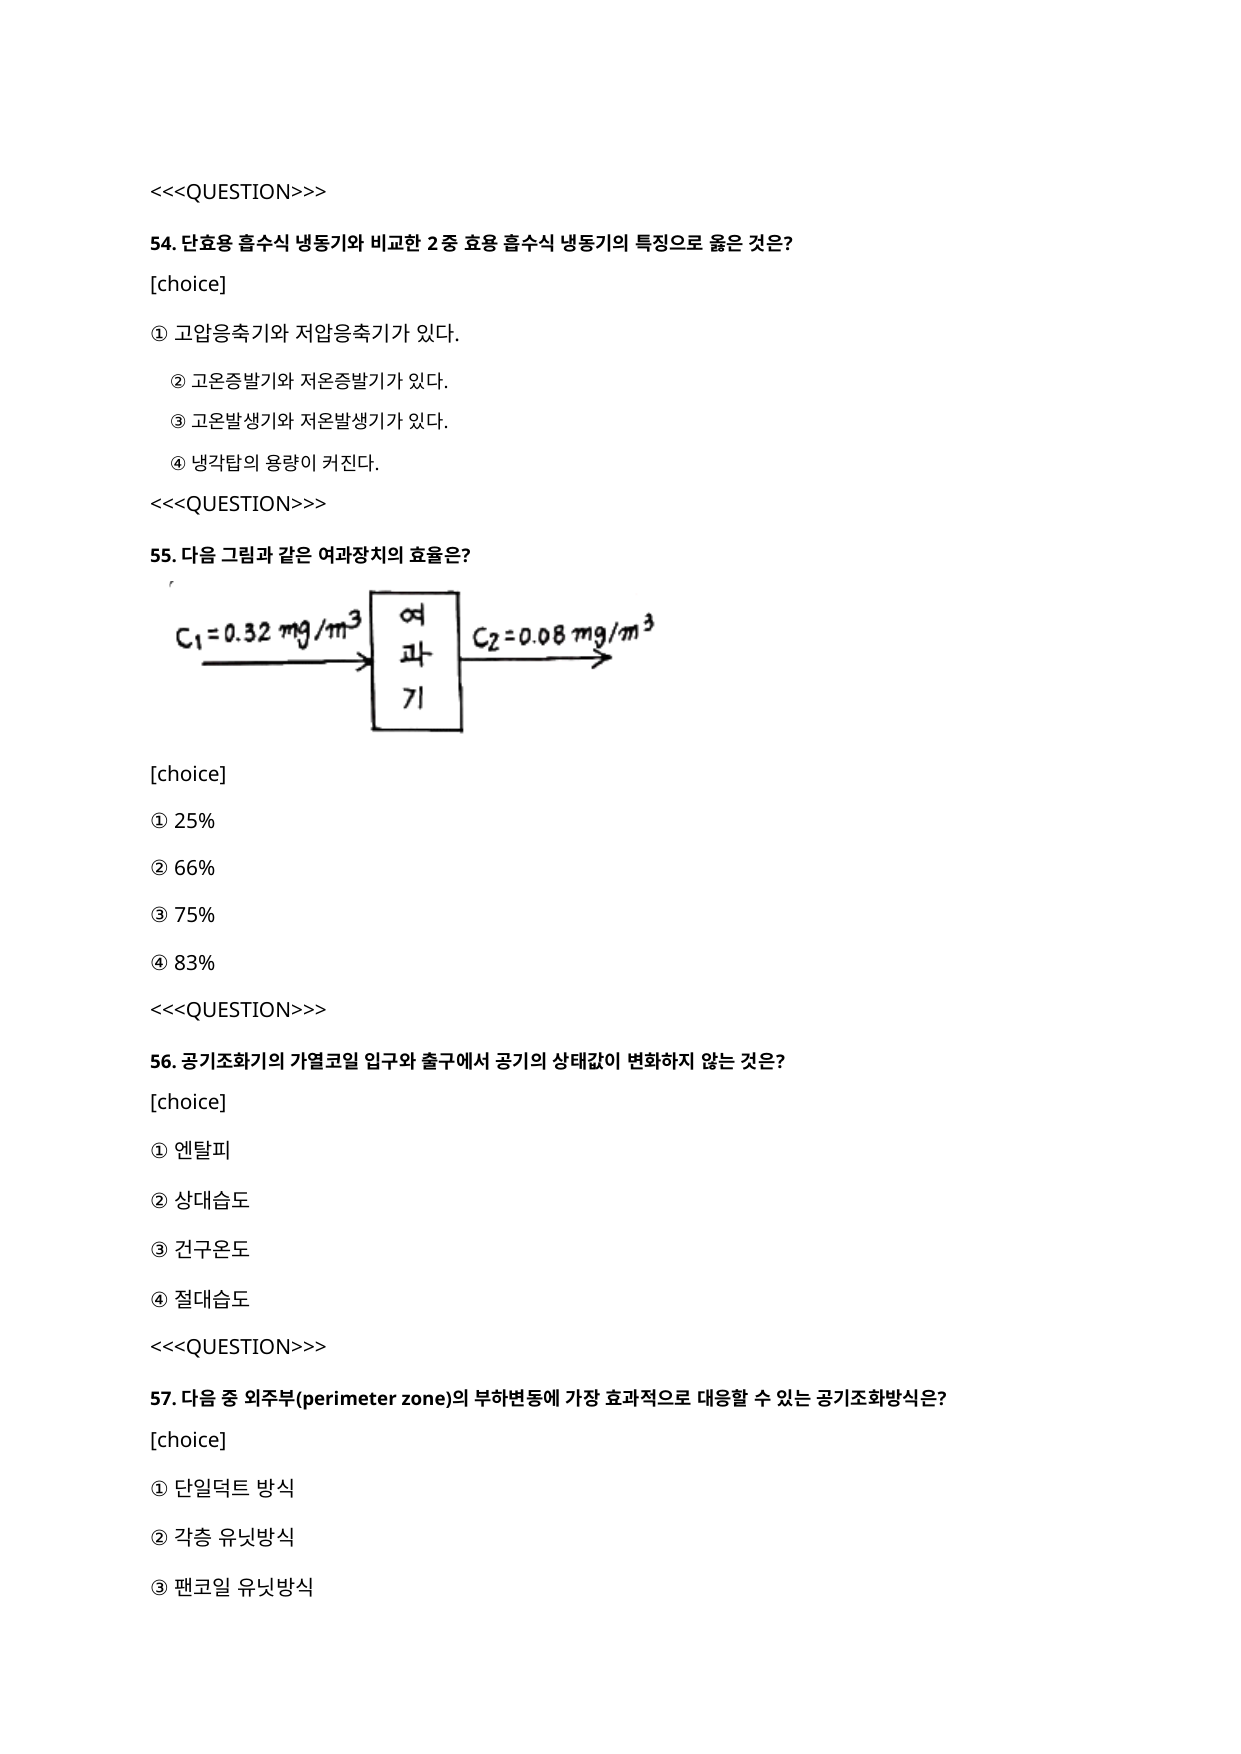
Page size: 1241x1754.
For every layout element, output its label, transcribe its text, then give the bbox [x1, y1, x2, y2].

text ② 상대습도 [150, 1184, 1090, 1214]
text ④ 절대습도 [150, 1283, 1090, 1313]
text 57. 다음 중 외주부(perimeter zone)의 부하변동에 가장 효과적으로 대응할 수 있는 공기조화방식은? [150, 1384, 1090, 1411]
text [choice] [150, 1425, 1090, 1453]
text [choice] [150, 1087, 1090, 1116]
text ③ 팬코일 유닛방식 [150, 1571, 1090, 1601]
text 56. 공기조화기의 가열코일 입구와 출구에서 공기의 상태값이 변화하지 않는 것은? [150, 1047, 1090, 1074]
text 55. 다음 그림과 같은 여과장치의 효율은? [150, 541, 1090, 568]
text ③ 75% [150, 901, 1090, 929]
text ① 25% [150, 806, 1090, 834]
text [choice] [150, 269, 1090, 298]
text ② 66% [150, 853, 1090, 882]
text ③ 고온발생기와 저온발생기가 있다. [150, 407, 1090, 434]
text 54. 단효용 흡수식 냉동기와 비교한 2중 효용 흡수식 냉동기의 특징으로 옳은 것은? [150, 229, 1090, 256]
picture [169, 581, 664, 740]
text <<<QUESTION>>> [150, 995, 1090, 1023]
text ③ 건구온도 [150, 1233, 1090, 1264]
text ④ 냉각탑의 용량이 커진다. [150, 448, 1090, 475]
text <<<QUESTION>>> [150, 1332, 1090, 1361]
text ① 엔탈피 [150, 1135, 1090, 1165]
text ④ 83% [150, 948, 1090, 976]
text [choice] [150, 759, 1090, 787]
text ② 각층 유닛방식 [150, 1521, 1090, 1552]
text ② 고온증발기와 저온증발기가 있다. [150, 366, 1090, 393]
text ① 단일덕트 방식 [150, 1472, 1090, 1502]
text ① 고압응축기와 저압응축기가 있다. [150, 317, 1090, 347]
text <<<QUESTION>>> [150, 489, 1090, 517]
text <<<QUESTION>>> [150, 177, 1090, 206]
